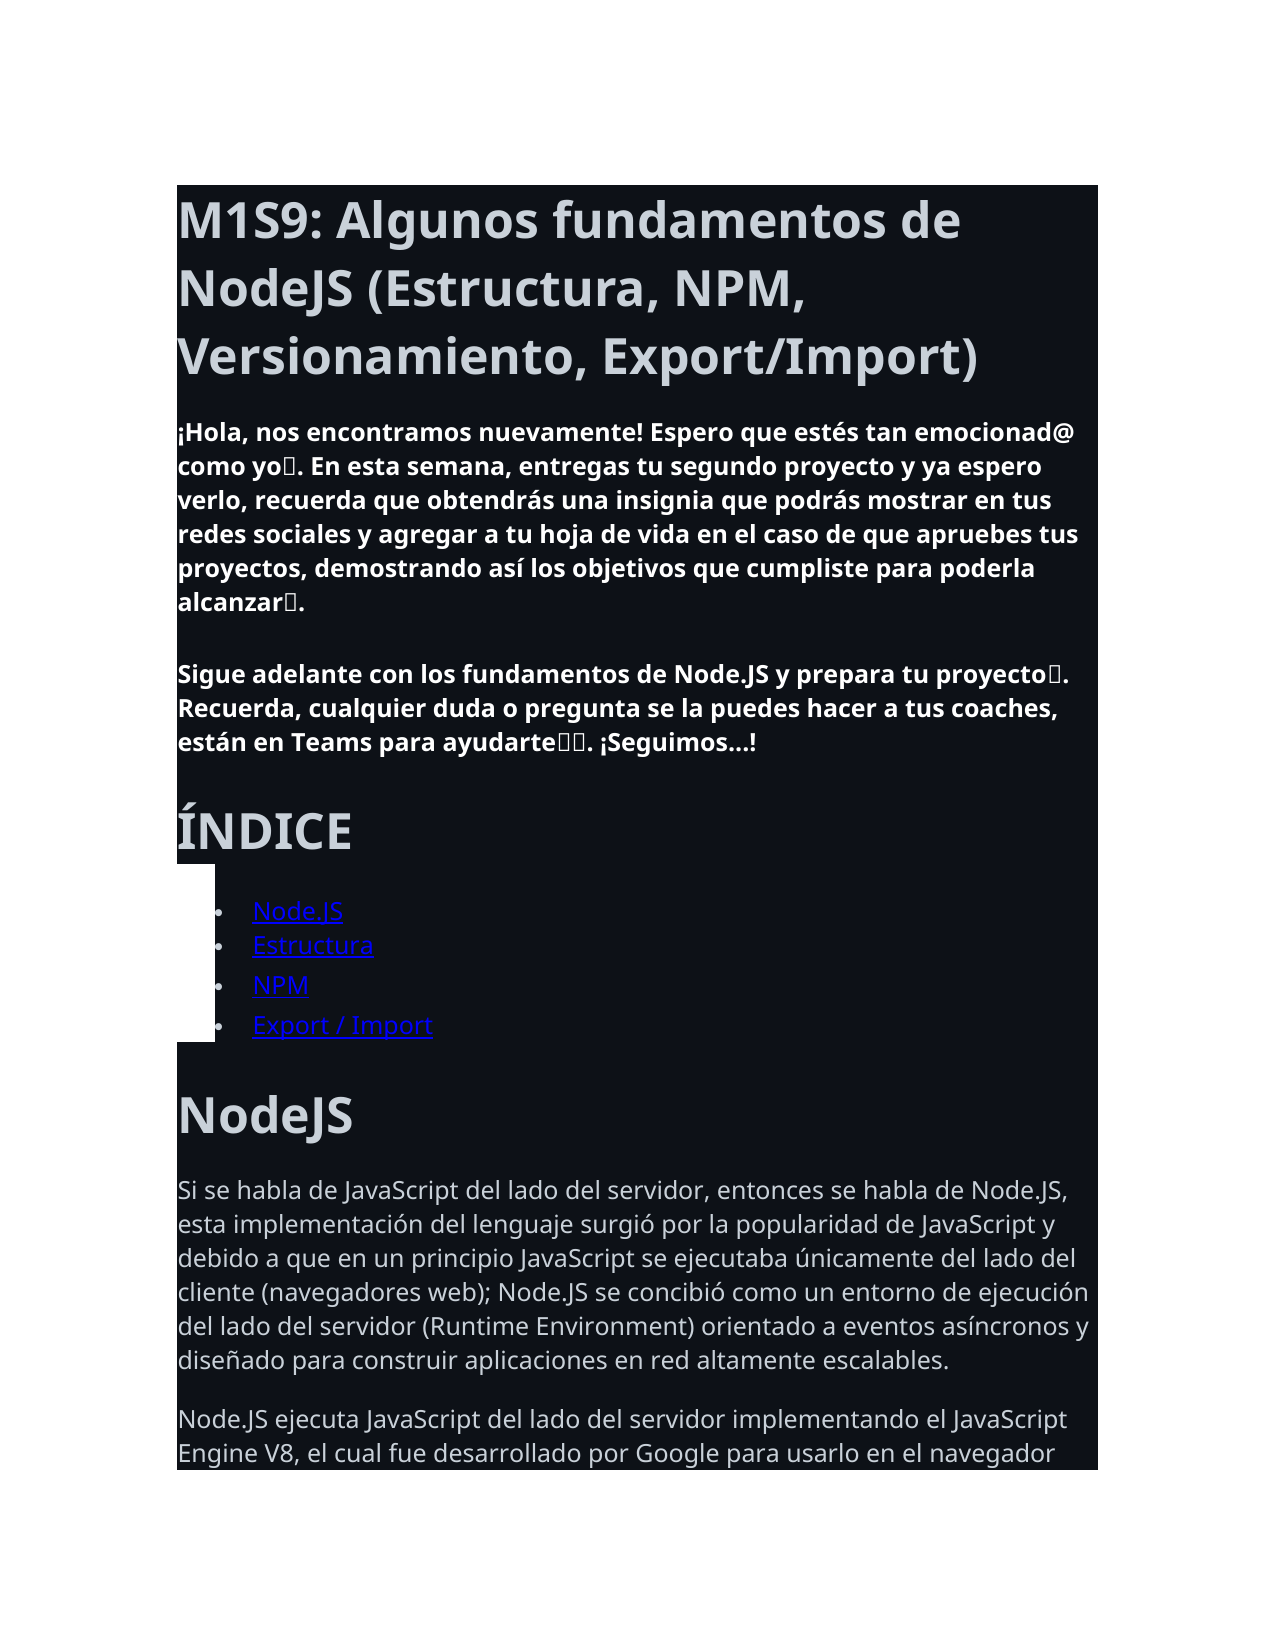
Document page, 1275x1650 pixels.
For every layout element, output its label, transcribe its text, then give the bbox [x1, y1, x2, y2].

text ¡Hola, nos encontramos nuevamente! Espero que estés tan emocionad@ como yo🥳. En esta semana, entregas tu segundo proyecto y ya espero verlo, recuerda que obtendrás una insignia que podrás mostrar en tus redes sociales y agregar a tu hoja de vida en el caso de que apruebes tus proyectos, demostrando así los objetivos que cumpliste para poderla alcanzar🏅. [177, 414, 1098, 619]
list Estructura [215, 927, 1098, 961]
text ÍNDICE [177, 796, 1098, 864]
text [177, 1402, 1098, 1470]
text Si se habla de JavaScript del lado del servidor, entonces se habla de Node.JS, esta implementación del lenguaje surgió por la popularidad de JavaScript y debido a que en un principio JavaScript se ejecutaba únicamente del lado del cliente (navegadores web); Node.JS se concibió como un entorno de ejecución del lado del servidor (Runtime Environment) orientado a eventos asíncronos y diseñado para construir aplicaciones en red altamente escalables. [177, 1173, 1098, 1377]
text M1S9: Algunos fundamentos de NodeJS (Estructura, NPM, Versionamiento, Export/Import) [177, 185, 1098, 389]
text Sigue adelante con los fundamentos de Node.JS y prepara tu proyecto🤓. Recuerda, cualquier duda o pregunta se la puedes hacer a tus coaches, están en Teams para ayudarte🙌🏻. ¡Seguimos...! [177, 656, 1098, 758]
text NodeJS [177, 1079, 1098, 1148]
list Node.JS [215, 893, 1098, 927]
list Export / Import [215, 1008, 1098, 1042]
list NPM [215, 968, 1098, 1002]
